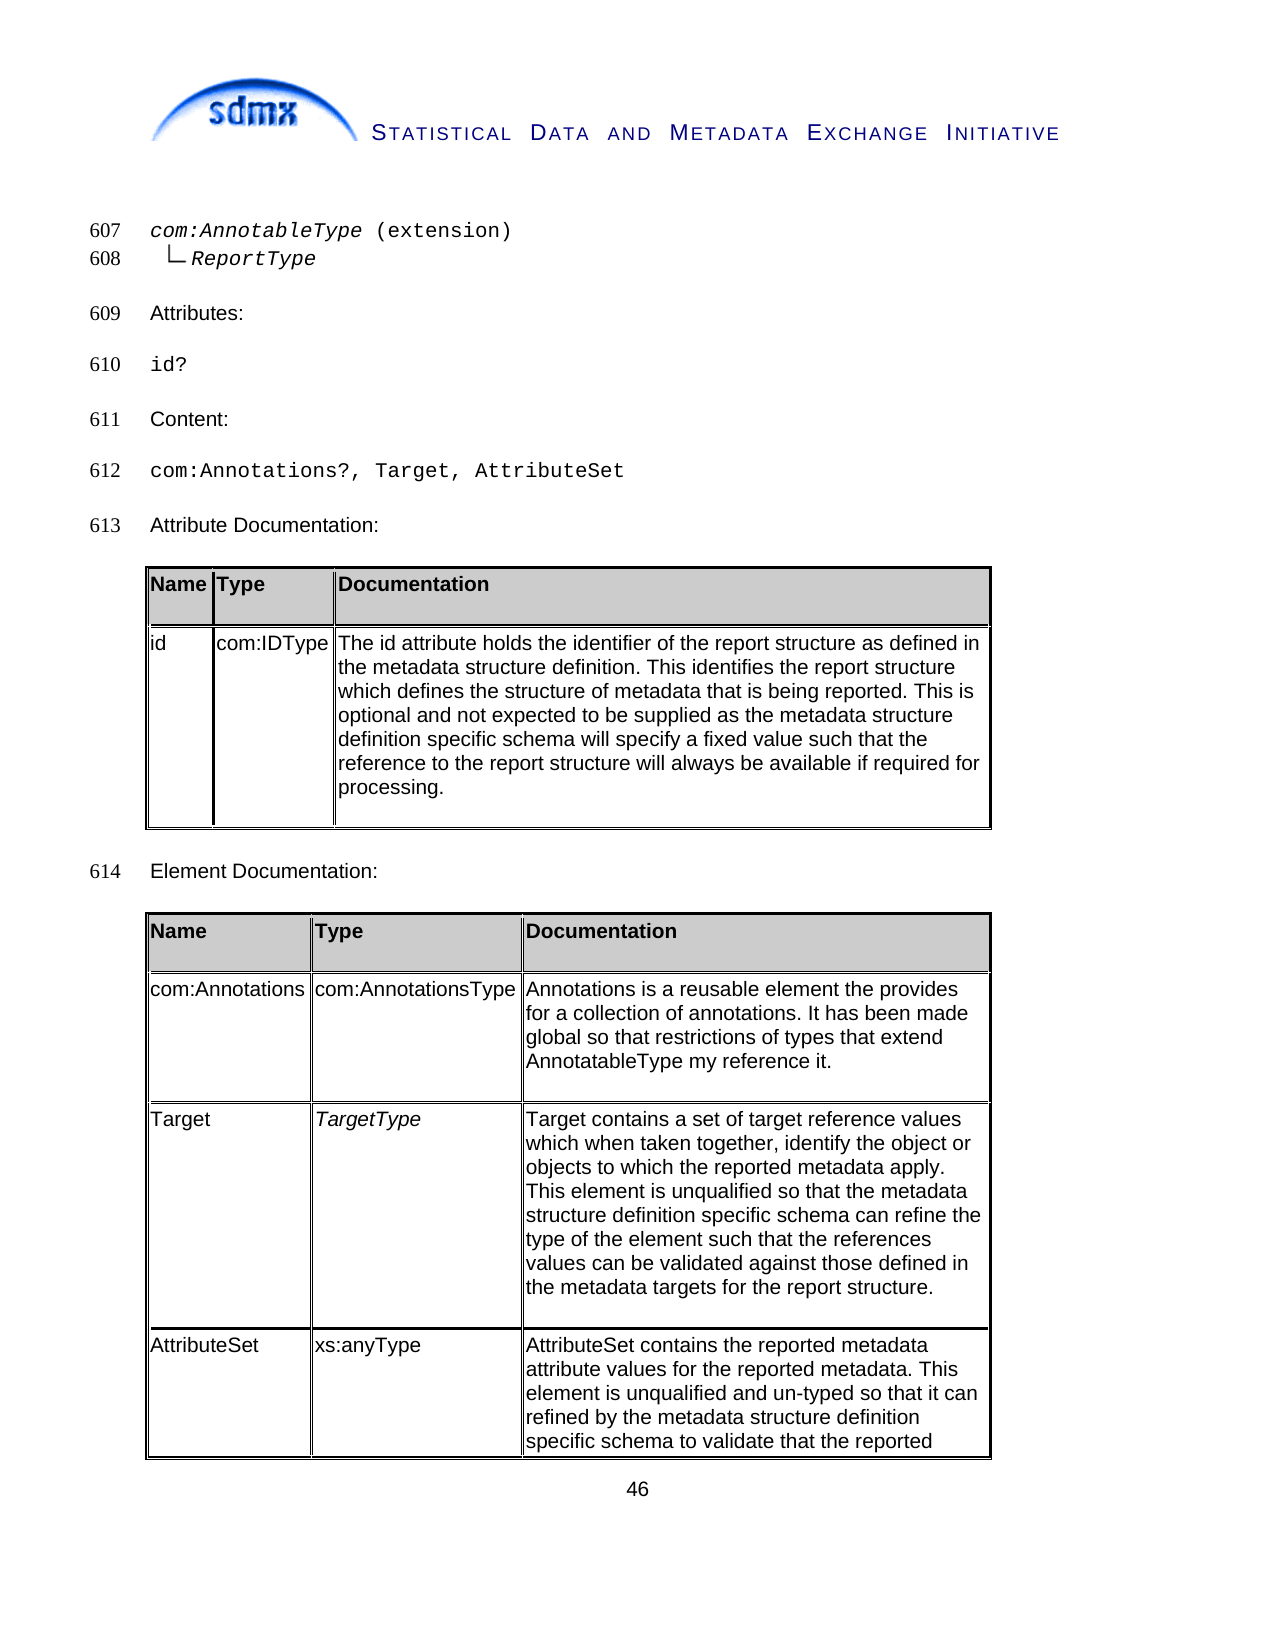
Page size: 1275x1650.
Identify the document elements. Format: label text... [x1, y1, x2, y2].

table_cell AttributeSet [149, 1327, 311, 1456]
table_header Documentation [335, 569, 989, 624]
table_header Documentation [523, 915, 989, 971]
text Attribute Documentation: [150, 513, 1125, 537]
table_cell com:AnnotationsType [313, 974, 521, 1101]
table_header Type [213, 569, 335, 624]
text com:AnnotableType (extension) ReportType [150, 220, 1125, 272]
table_cell Target contains a set of target reference values which when taken together, identify the object or objects to which the reported metadata apply. This element is unqualified so that the metadata structure definition specific schema can refine the type of the element such that the references values can be validated against those defined in the metadata targets for the report structure. [523, 1101, 991, 1327]
text Attributes: [150, 301, 1125, 325]
table_cell id [149, 624, 213, 827]
table_cell xs:anyType [311, 1330, 522, 1456]
table_cell TargetType [313, 1104, 521, 1327]
table_header Name [149, 915, 311, 971]
picture [150, 74, 366, 141]
text Element Documentation: [150, 859, 1125, 883]
table_cell com:Annotations [147, 971, 311, 1101]
text com:Annotations?, Target, AttributeSet [150, 460, 1125, 484]
text id? [150, 354, 1125, 378]
table_cell Annotations is a reusable element the provides for a collection of annotations. It has been made global so that restrictions of types that extend AnnotatableType my reference it. [523, 971, 991, 1101]
table_cell The id attribute holds the identifier of the report structure as defined in the metadata structure definition. This identifies the report structure which defines the structure of metadata that is being reported. This is optional and not expected to be supplied as the metadata structure definition specific schema will specify a fixed value such that the reference to the report structure will always be available if required for processing. [335, 624, 990, 827]
text Content: [150, 407, 1125, 431]
picture [167, 243, 191, 266]
table_header Type [311, 915, 522, 971]
table_header Name [149, 568, 213, 624]
table_cell Target [147, 1101, 311, 1327]
table_cell com:IDType [213, 628, 335, 827]
